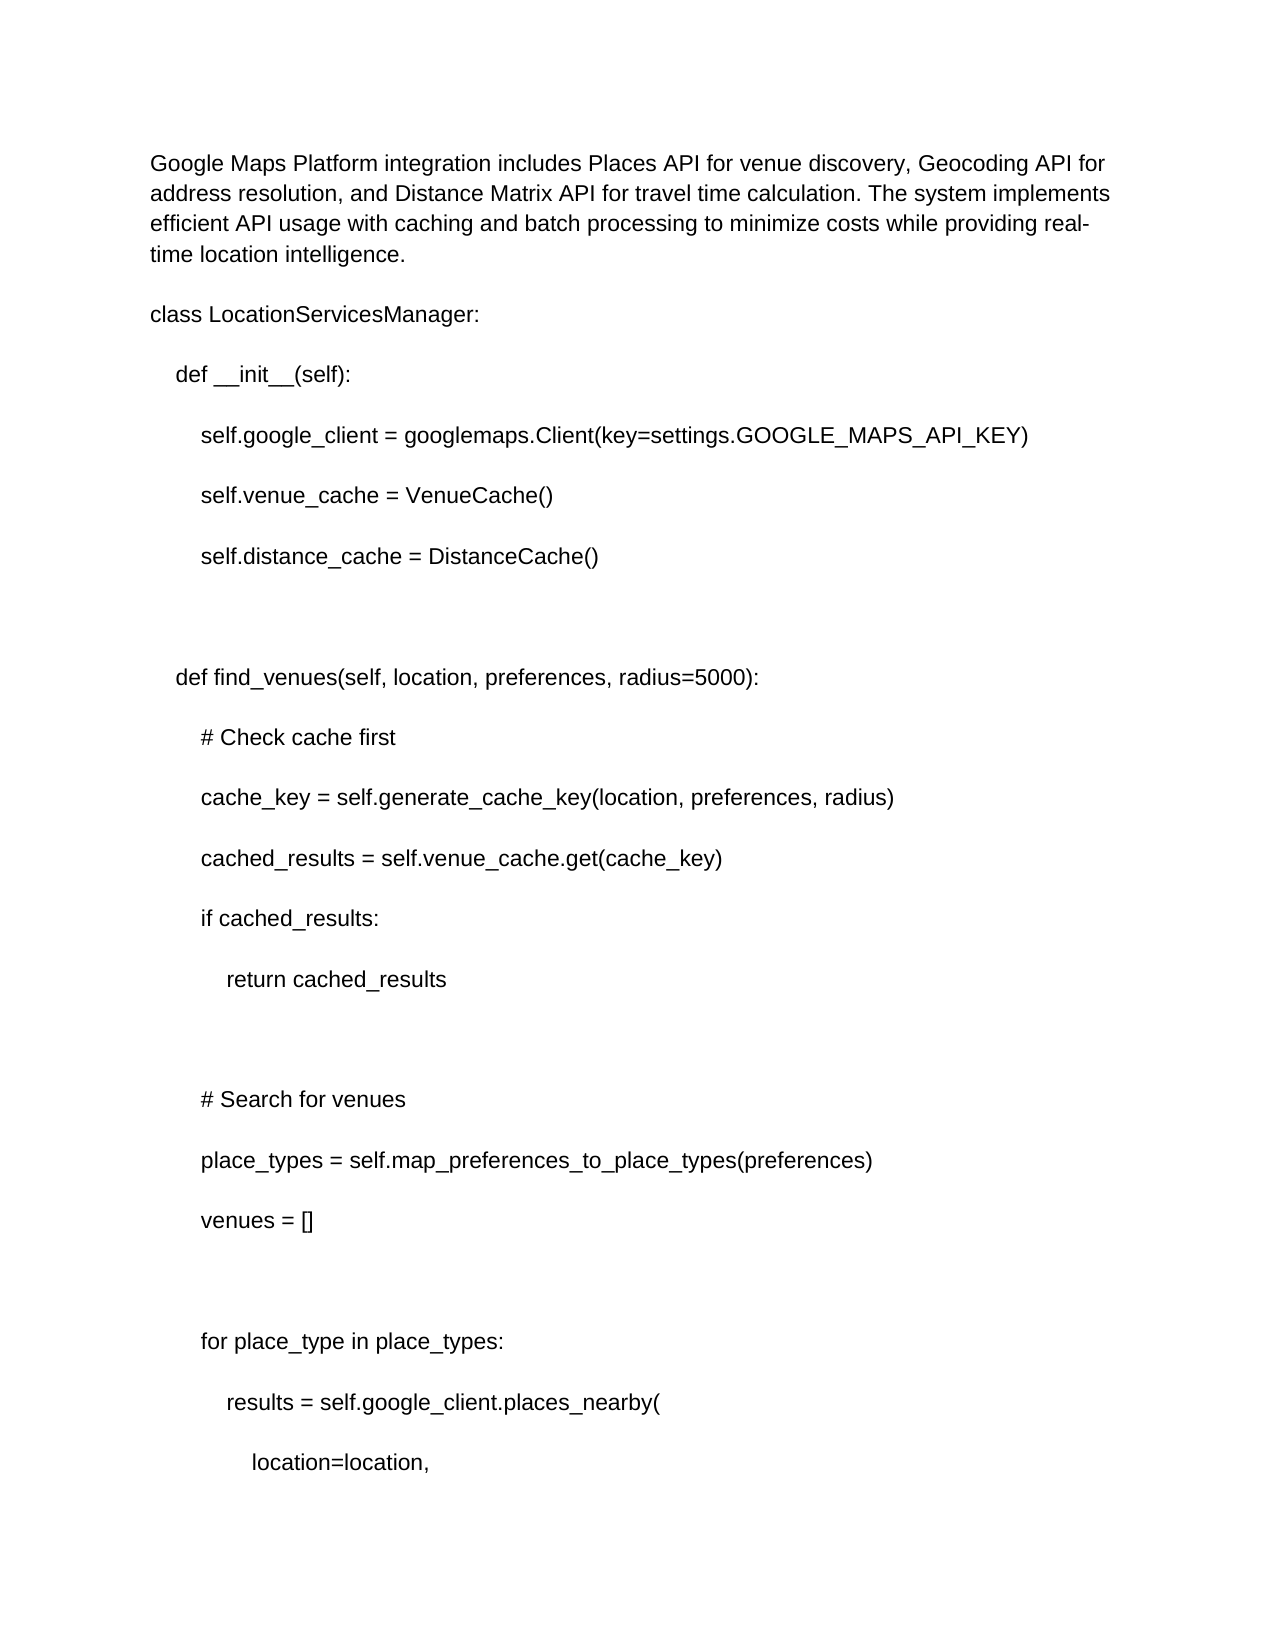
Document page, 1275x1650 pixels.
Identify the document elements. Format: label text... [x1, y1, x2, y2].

text # Check cache first [150, 724, 1125, 750]
text Google Maps Platform integration includes Places API for venue discovery, Geocoding API for address resolution, and Distance Matrix API for travel time calculation. The system implements efficient API usage with caching and batch processing to minimize costs while providing real-time location intelligence. [150, 150, 1125, 267]
text venues = [] [150, 1207, 1125, 1234]
text self.google_client = googlemaps.Client(key=settings.GOOGLE_MAPS_API_KEY) [150, 422, 1125, 448]
text self.venue_cache = VenueCache() [150, 482, 1125, 509]
text return cached_results [150, 966, 1125, 992]
text def find_venues(self, location, preferences, radius=5000): [150, 663, 1125, 690]
text cached_results = self.venue_cache.get(cache_key) [150, 845, 1125, 871]
text self.distance_cache = DistanceCache() [150, 543, 1125, 569]
text class LocationServicesManager: [150, 301, 1125, 327]
text cache_key = self.generate_cache_key(location, preferences, radius) [150, 784, 1125, 811]
text for place_type in place_types: [150, 1328, 1125, 1354]
text # Search for venues [150, 1086, 1125, 1113]
text def __init__(self): [150, 361, 1125, 388]
text if cached_results: [150, 905, 1125, 932]
text location=location, [150, 1449, 1125, 1475]
text place_types = self.map_preferences_to_place_types(preferences) [150, 1147, 1125, 1173]
text results = self.google_client.places_nearby( [150, 1388, 1125, 1415]
